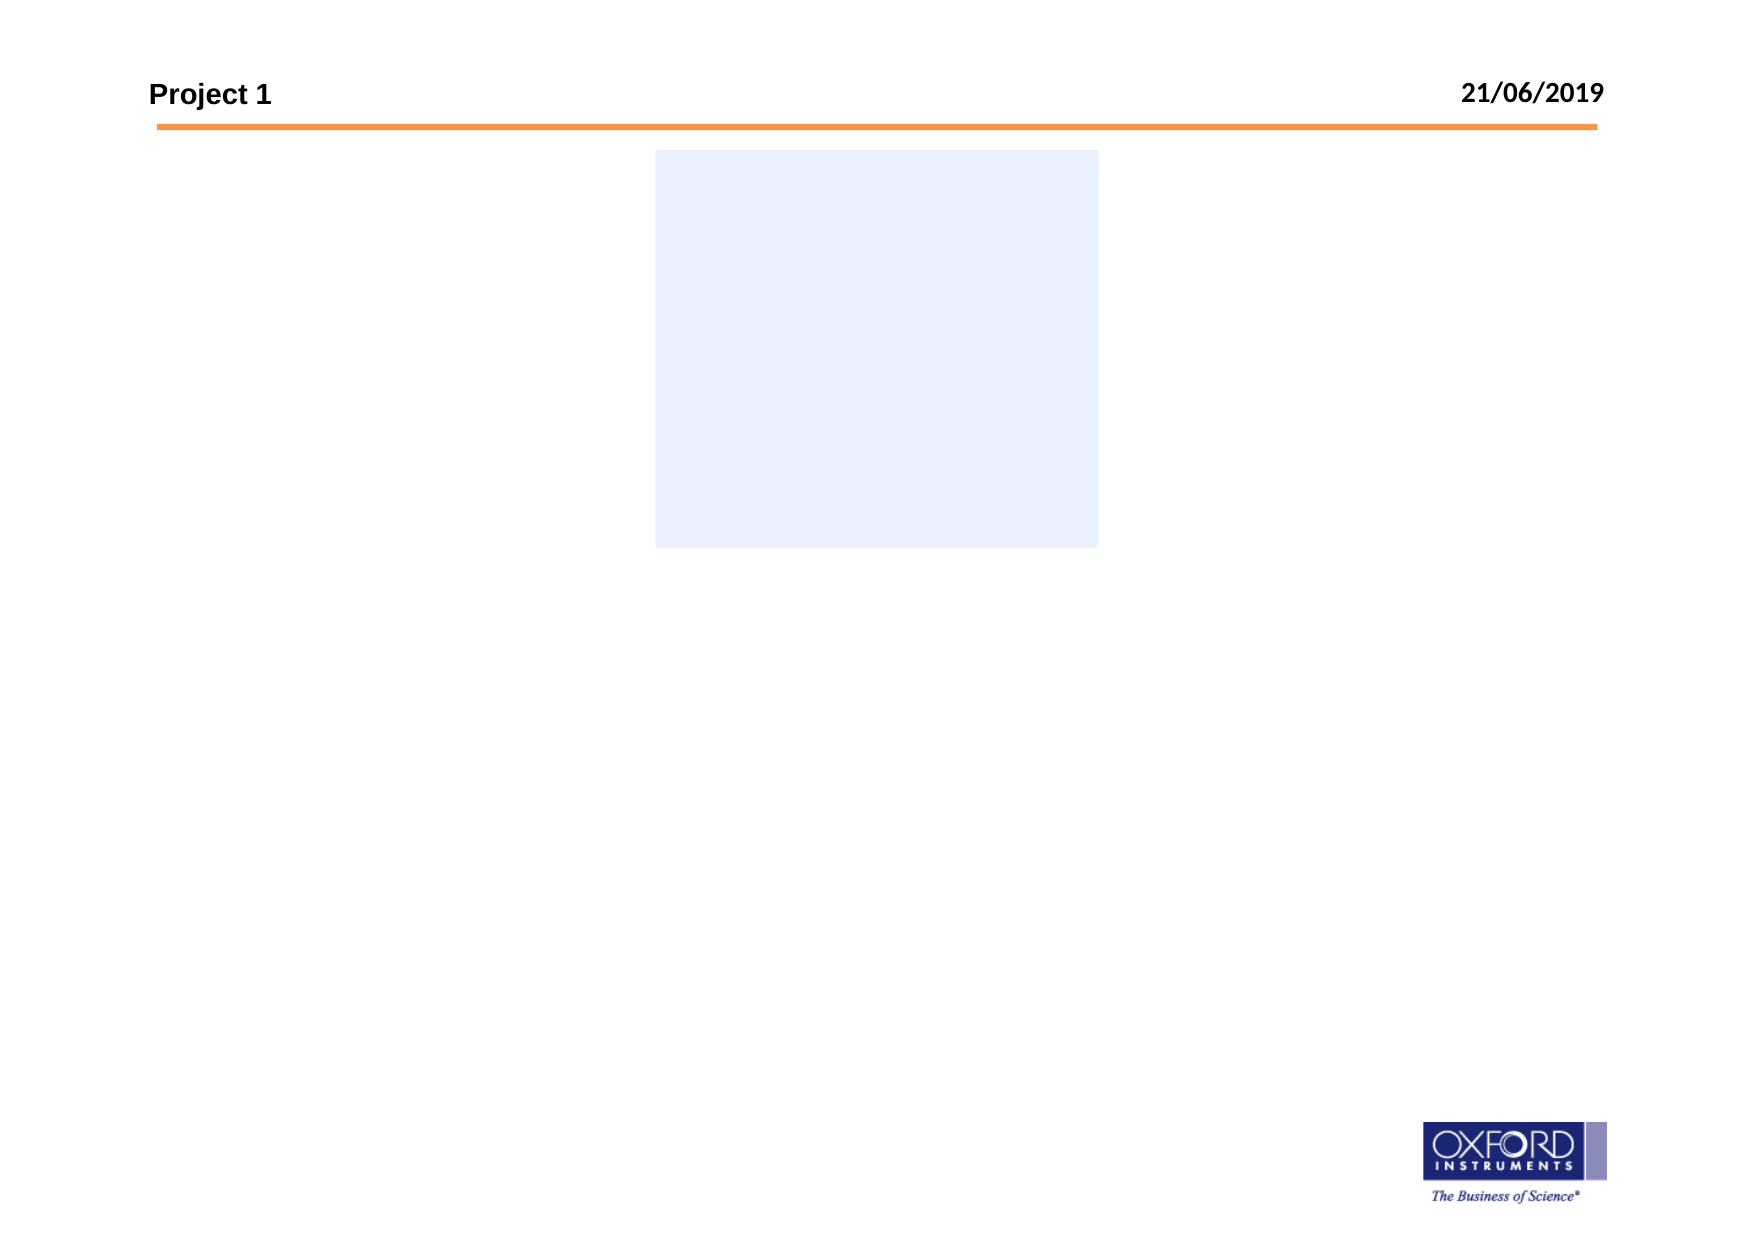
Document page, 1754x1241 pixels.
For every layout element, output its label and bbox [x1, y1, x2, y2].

picture [1423, 1122, 1607, 1206]
picture [655, 150, 1099, 548]
